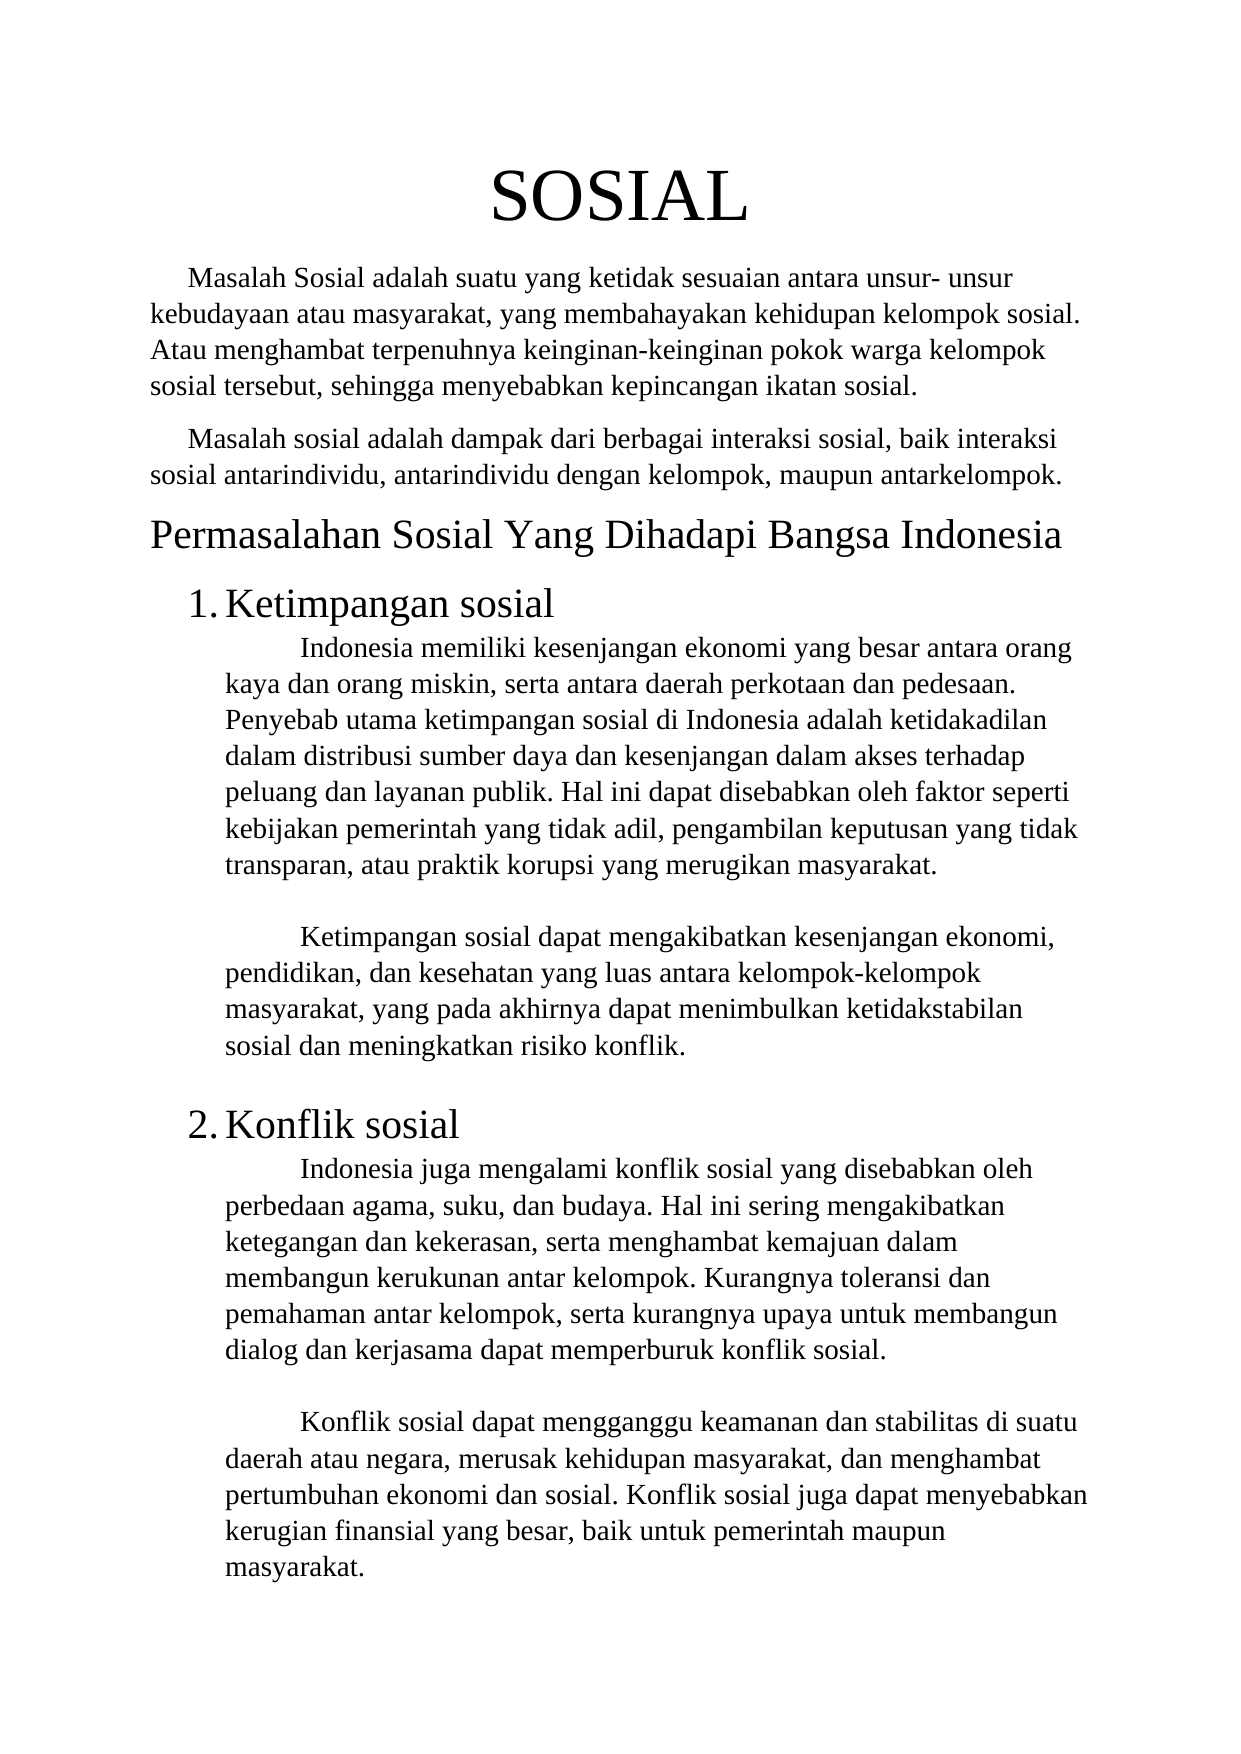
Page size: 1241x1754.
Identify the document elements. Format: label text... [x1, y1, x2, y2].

text Masalah Sosial adalah suatu yang ketidak sesuaian antara unsur- unsur kebudayaan atau masyarakat, yang membahayakan kehidupan kelompok sosial. Atau menghambat terpenuhnya keinginan-keinginan pokok warga kelompok sosial tersebut, sehingga menyebabkan kepincangan ikatan sosial. [150, 260, 1090, 402]
list Ketimpangan sosial dapat mengakibatkan kesenjangan ekonomi, pendidikan, dan kesehatan yang luas antara kelompok-kelompok masyarakat, yang pada akhirnya dapat menimbulkan ketidakstabilan sosial dan meningkatkan risiko konflik. [225, 919, 1090, 1061]
text Permasalahan Sosial Yang Dihadapi Bangsa Indonesia [150, 510, 1090, 558]
list Konflik sosial [187, 1100, 1090, 1148]
list Ketimpangan sosial [187, 578, 1090, 626]
text SOSIAL [150, 150, 1090, 236]
list Indonesia juga mengalami konflik sosial yang disebabkan oleh perbedaan agama, suku, dan budaya. Hal ini sering mengakibatkan ketegangan dan kekerasan, serta menghambat kemajuan dalam membangun kerukunan antar kelompok. Kurangnya toleransi dan pemahaman antar kelompok, serta kurangnya upaya untuk membangun dialog dan kerjasama dapat memperburuk konflik sosial. [225, 1152, 1090, 1366]
text Masalah sosial adalah dampak dari berbagai interaksi sosial, baik interaksi sosial antarindividu, antarindividu dengan kelompok, maupun antarkelompok. [150, 421, 1090, 491]
list Konflik sosial dapat mengganggu keamanan dan stabilitas di suatu daerah atau negara, merusak kehidupan masyarakat, dan menghambat pertumbuhan ekonomi dan sosial. Konflik sosial juga dapat menyebabkan kerugian finansial yang besar, baik untuk pemerintah maupun masyarakat. [225, 1404, 1090, 1583]
list Indonesia memiliki kesenjangan ekonomi yang besar antara orang kaya dan orang miskin, serta antara daerah perkotaan dan pedesaan. Penyebab utama ketimpangan sosial di Indonesia adalah ketidakadilan dalam distribusi sumber daya dan kesenjangan dalam akses terhadap peluang dan layanan publik. Hal ini dapat disebabkan oleh faktor seperti kebijakan pemerintah yang tidak adil, pengambilan keputusan yang tidak transparan, atau praktik korupsi yang merugikan masyarakat. [225, 630, 1090, 880]
